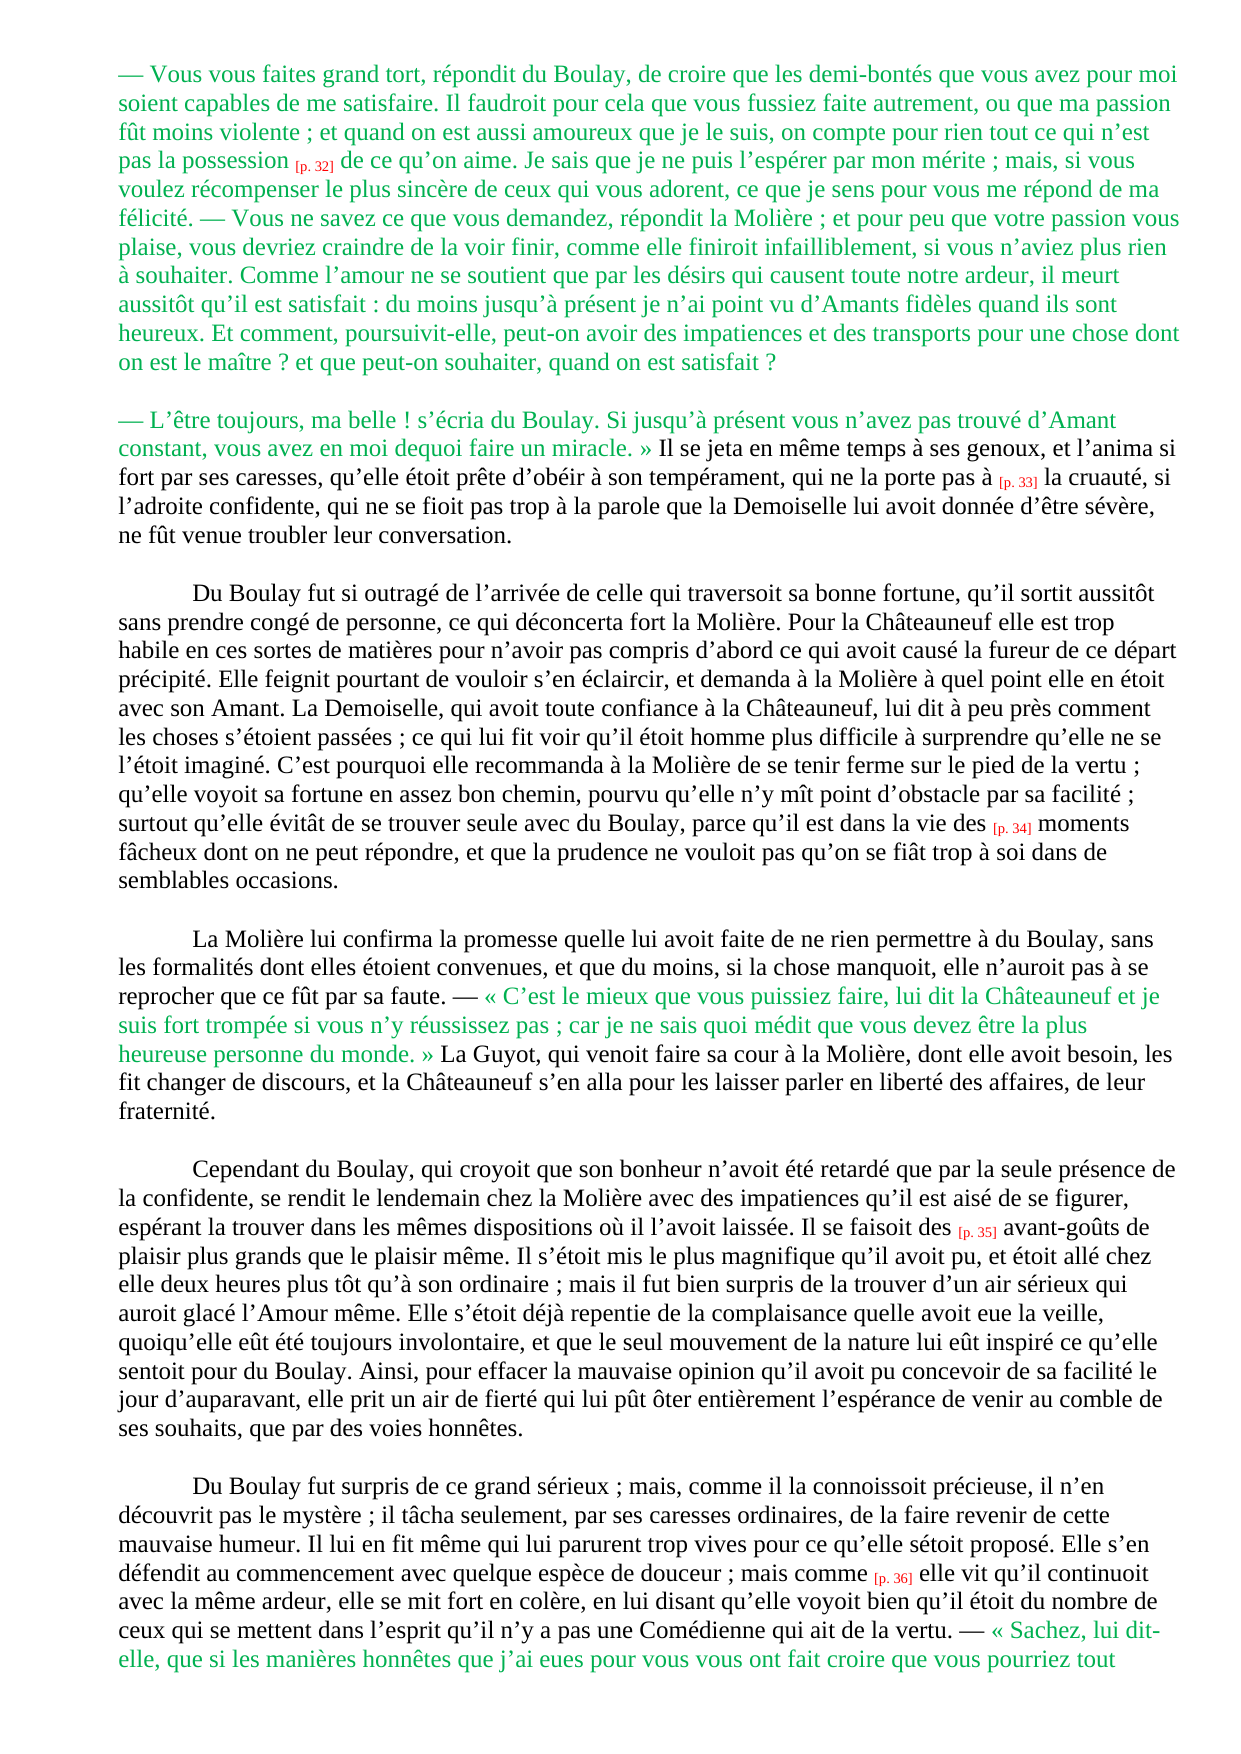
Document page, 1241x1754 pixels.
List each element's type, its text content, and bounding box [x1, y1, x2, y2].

text Cependant du Boulay, qui croyoit que son bonheur n’avoit été retardé que par la seule présence de la confidente, se rendit le lendemain chez la Molière avec des impatiences qu’il est aisé de se figurer, espérant la trouver dans les mêmes dispositions où il l’avoit laissée. Il se faisoit des [p. 35] avant-goûts de plaisir plus grands que le plaisir même. Il s’étoit mis le plus magnifique qu’il avoit pu, et étoit allé chez elle deux heures plus tôt qu’à son ordinaire ; mais il fut bien surpris de la trouver d’un air sérieux qui auroit glacé l’Amour même. Elle s’étoit déjà repentie de la complaisance quelle avoit eue la veille, quoiqu’elle eût été toujours involontaire, et que le seul mouvement de la nature lui eût inspiré ce qu’elle sentoit pour du Boulay. Ainsi, pour effacer la mauvaise opinion qu’il avoit pu concevoir de sa facilité le jour d’auparavant, elle prit un air de fierté qui lui pût ôter entièrement l’espérance de venir au comble de ses souhaits, que par des voies honnêtes. [118, 1154, 1181, 1442]
text Du Boulay fut si outragé de l’arrivée de celle qui traversoit sa bonne fortune, qu’il sortit aussitôt sans prendre congé de personne, ce qui déconcerta fort la Molière. Pour la Châteauneuf elle est trop habile en ces sortes de matières pour n’avoir pas compris d’abord ce qui avoit causé la fureur de ce départ précipité. Elle feignit pourtant de vouloir s’en éclaircir, et demanda à la Molière à quel point elle en étoit avec son Amant. La Demoiselle, qui avoit toute confiance à la Châteauneuf, lui dit à peu près comment les choses s’étoient passées ; ce qui lui fit voir qu’il étoit homme plus difficile à surprendre qu’elle ne se l’étoit imaginé. C’est pourquoi elle recommanda à la Molière de se tenir ferme sur le pied de la vertu ; qu’elle voyoit sa fortune en assez bon chemin, pourvu qu’elle n’y mît point d’obstacle par sa facilité ; surtout qu’elle évitât de se trouver seule avec du Boulay, parce qu’il est dans la vie des [p. 34] moments fâcheux dont on ne peut répondre, et que la prudence ne vouloit pas qu’on se fiât trop à soi dans de semblables occasions. [118, 578, 1181, 894]
text La Molière lui confirma la promesse quelle lui avoit faite de ne rien permettre à du Boulay, sans les formalités dont elles étoient convenues, et que du moins, si la chose manquoit, elle n’auroit pas à se reprocher que ce fût par sa faute. — « C’est le mieux que vous puissiez faire, lui dit la Châteauneuf et je suis fort trompée si vous n’y réussissez pas ; car je ne sais quoi médit que vous devez être la plus heureuse personne du monde. » La Guyot, qui venoit faire sa cour à la Molière, dont elle avoit besoin, les fit changer de discours, et la Châteauneuf s’en alla pour les laisser parler en liberté des affaires, de leur fraternité. [118, 924, 1181, 1125]
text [118, 1471, 1181, 1673]
text — L’être toujours, ma belle ! s’écria du Boulay. Si jusqu’à présent vous n’avez pas trouvé d’Amant constant, vous avez en moi dequoi faire un miracle. » Il se jeta en même temps à ses genoux, et l’anima si fort par ses caresses, qu’elle étoit prête d’obéir à son tempérament, qui ne la porte pas à [p. 33] la cruauté, si l’adroite confidente, qui ne se fioit pas trop à la parole que la Demoiselle lui avoit donnée d’être sévère, ne fût venue troubler leur conversation. [118, 405, 1181, 548]
text — Vous vous faites grand tort, répondit du Boulay, de croire que les demi-bontés que vous avez pour moi soient capables de me satisfaire. Il faudroit pour cela que vous fussiez faite autrement, ou que ma passion fût moins violente ; et quand on est aussi amoureux que je le suis, on compte pour rien tout ce qui n’est pas la possession [p. 32] de ce qu’on aime. Je sais que je ne puis l’espérer par mon mérite ; mais, si vous voulez récompenser le plus sincère de ceux qui vous adorent, ce que je sens pour vous me répond de ma félicité. — Vous ne savez ce que vous demandez, répondit la Molière ; et pour peu que votre passion vous plaise, vous devriez craindre de la voir finir, comme elle finiroit infailliblement, si vous n’aviez plus rien à souhaiter. Comme l’amour ne se soutient que par les désirs qui causent toute notre ardeur, il meurt aussitôt qu’il est satisfait : du moins jusqu’à présent je n’ai point vu d’Amants fidèles quand ils sont heureux. Et comment, poursuivit-elle, peut-on avoir des impatiences et des transports pour une chose dont on est le maître ? et que peut-on souhaiter, quand on est satisfait ? [118, 59, 1181, 375]
